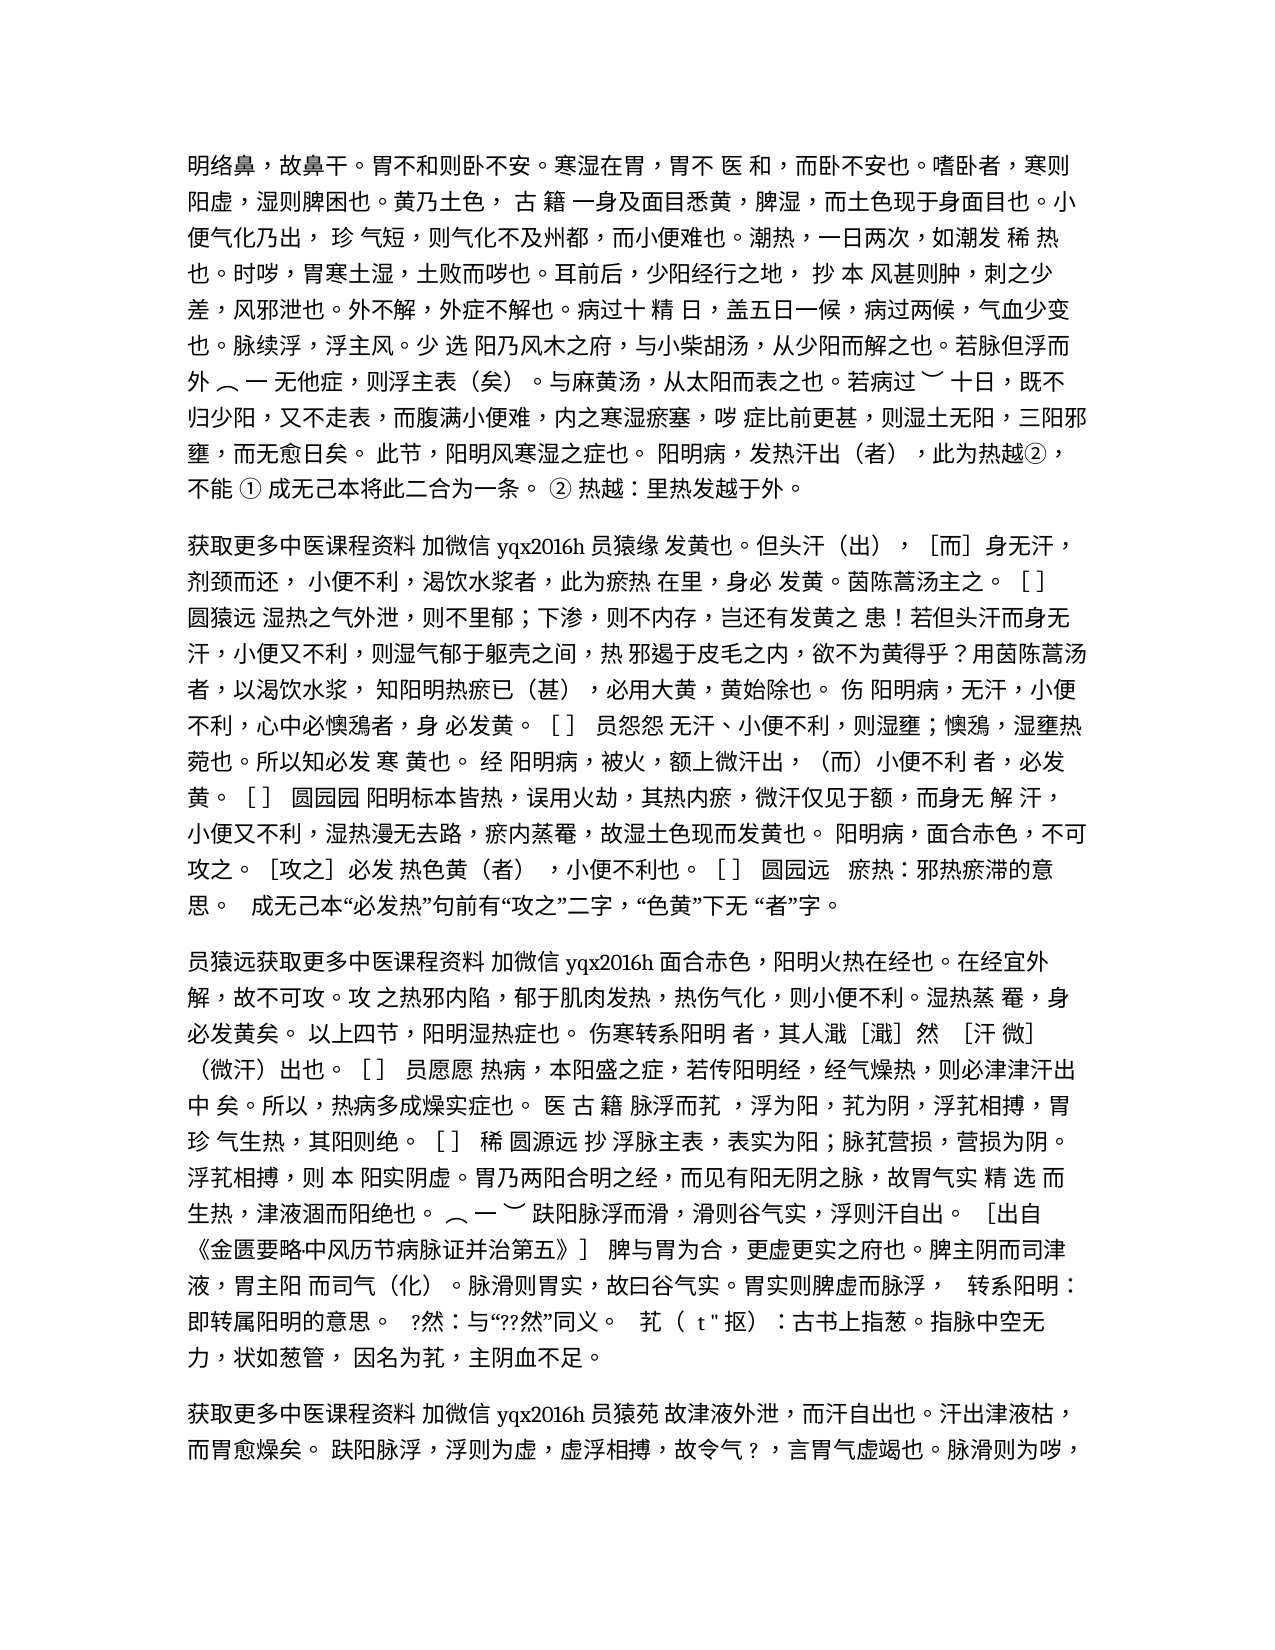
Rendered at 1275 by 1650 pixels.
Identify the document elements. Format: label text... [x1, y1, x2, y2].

text 获取更多中医课程资料 加微信 yqx2016h员猿缘 发黄也。但头汗（出），［而］身无汗，剂颈而还， 小便不利，渴饮水浆者，此为瘀热 在里，身必 发黄。茵陈蒿汤主之。［ ］ 圆猿远 湿热之气外泄，则不里郁；下渗，则不内存，岂还有发黄之 患！若但头汗而身无汗，小便又不利，则湿气郁于躯壳之间，热 邪遏于皮毛之内，欲不为黄得乎？用茵陈蒿汤者，以渴饮水浆， 知阳明热瘀已（甚），必用大黄，黄始除也。 伤 阳明病，无汗，小便不利，心中必懊鴔者，身 必发黄。［ ］ 员怨怨 无汗、小便不利，则湿壅；懊鴔，湿壅热菀也。所以知必发 寒 黄也。 经 阳明病，被火，额上微汗出，（而）小便不利 者，必发黄。［ ］ 圆园园 阳明标本皆热，误用火劫，其热内瘀，微汗仅见于额，而身无 解 汗，小便又不利，湿热漫无去路，瘀内蒸罨，故湿土色现而发黄也。 阳明病，面合赤色，不可攻之。［攻之］必发 热色黄（者） ，小便不利也。［ ］ 圆园远 瘀热：邪热瘀滞的意思。 成无己本“必发热”句前有“攻之”二字，“色黄”下无 “者”字。 [187, 530, 1087, 921]
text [187, 1398, 1087, 1466]
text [187, 150, 1087, 505]
text 员猿远获取更多中医课程资料 加微信 yqx2016h 面合赤色，阳明火热在经也。在经宜外解，故不可攻。攻 之热邪内陷，郁于肌肉发热，热伤气化，则小便不利。湿热蒸 罨，身必发黄矣。 以上四节，阳明湿热症也。 伤寒转系阳明 者，其人濈［濈］然 ［汗 微］（微汗）出也。［ ］ 员愿愿 热病，本阳盛之症，若传阳明经，经气燥热，则必津津汗出 中 矣。所以，热病多成燥实症也。 医 古 籍 脉浮而芤 ，浮为阳，芤为阴，浮芤相搏，胃 珍 气生热，其阳则绝。［ ］ 稀 圆源远 抄 浮脉主表，表实为阳；脉芤营损，营损为阴。浮芤相搏，则 本 阳实阴虚。胃乃两阳合明之经，而见有阳无阴之脉，故胃气实 精 选 而生热，津液涸而阳绝也。 ︵ 一 ︶ 趺阳脉浮而滑，滑则谷气实，浮则汗自出。 ［出自《金匮要略·中风历节病脉证并治第五》］ 脾与胃为合，更虚更实之府也。脾主阴而司津液，胃主阳 而司气（化）。脉滑则胃实，故曰谷气实。胃实则脾虚而脉浮， 转系阳明：即转属阳明的意思。 ?然：与“??然”同义。 芤（ t " 抠）：古书上指葱。指脉中空无力，状如葱管， 因名为芤，主阴血不足。 [187, 946, 1087, 1373]
